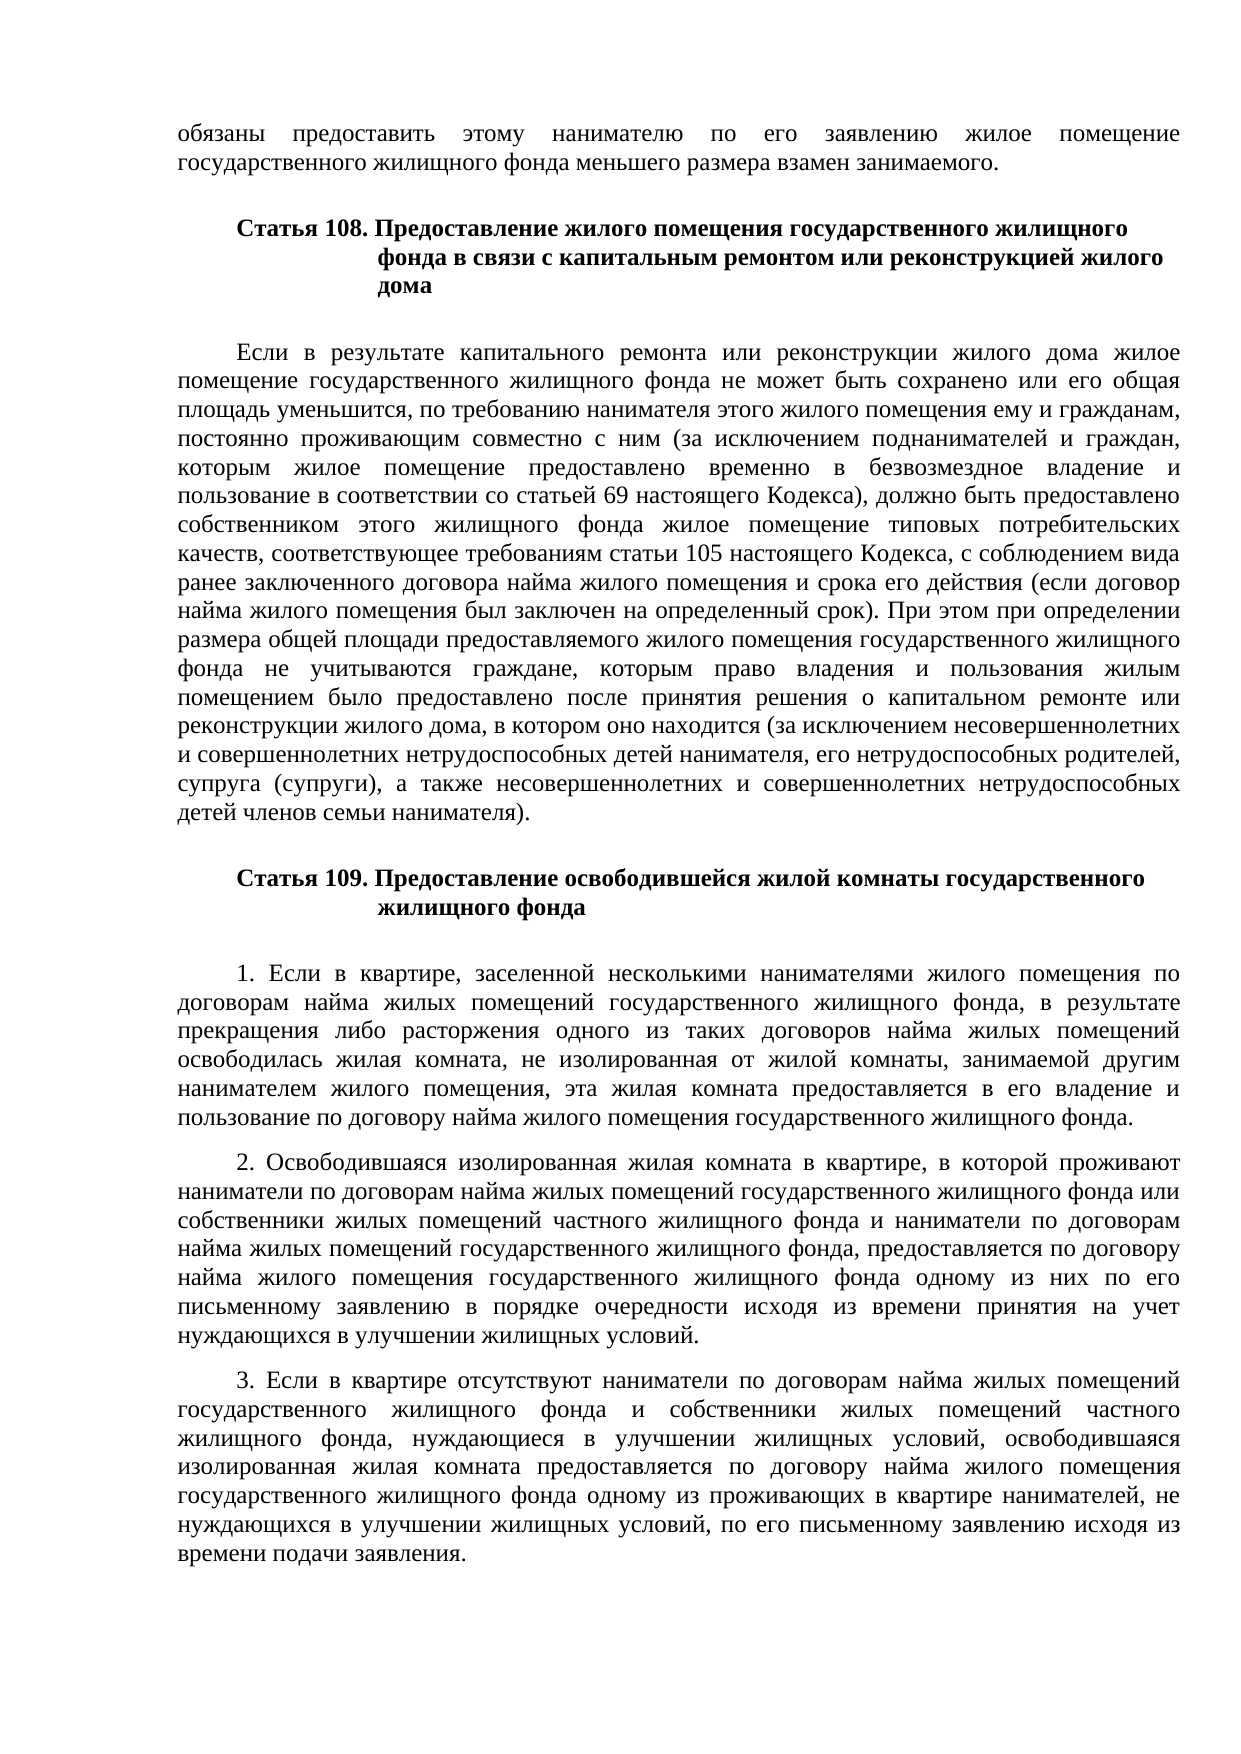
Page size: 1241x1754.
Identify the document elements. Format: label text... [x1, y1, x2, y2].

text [177, 118, 1181, 176]
text 1. Если в квартире, заселенной несколькими нанимателями жилого помещения по договорам найма жилых помещений государственного жилищного фонда, в результате прекращения либо расторжения одного из таких договоров найма жилых помещений освободилась жилая комната, не изолированная от жилой комнаты, занимаемой другим нанимателем жилого помещения, эта жилая комната предоставляется в его владение и пользование по договору найма жилого помещения государственного жилищного фонда. [177, 958, 1181, 1131]
text 2. Освободившаяся изолированная жилая комната в квартире, в которой проживают наниматели по договорам найма жилых помещений государственного жилищного фонда или собственники жилых помещений частного жилищного фонда и наниматели по договорам найма жилых помещений государственного жилищного фонда, предоставляется по договору найма жилого помещения государственного жилищного фонда одному из них по его письменному заявлению в порядке очередности исходя из времени принятия на учет нуждающихся в улучшении жилищных условий. [177, 1147, 1181, 1348]
text Статья 109. Предоставление освободившейся жилой комнаты государственного жилищного фонда [236, 863, 1181, 921]
text Статья 108. Предоставление жилого помещения государственного жилищного фонда в связи с капитальным ремонтом или реконструкцией жилого дома [236, 213, 1181, 299]
text Если в результате капитального ремонта или реконструкции жилого дома жилое помещение государственного жилищного фонда не может быть сохранено или его общая площадь уменьшится, по требованию нанимателя этого жилого помещения ему и гражданам, постоянно проживающим совместно с ним (за исключением поднанимателей и граждан, которым жилое помещение предоставлено временно в безвозмездное владение и пользование в соответствии со статьей 69 настоящего Кодекса), должно быть предоставлено собственником этого жилищного фонда жилое помещение типовых потребительских качеств, соответствующее требованиям статьи 105 настоящего Кодекса, с соблюдением вида ранее заключенного договора найма жилого помещения и срока его действия (если договор найма жилого помещения был заключен на определенный срок). При этом при определении размера общей площади предоставляемого жилого помещения государственного жилищного фонда не учитываются граждане, которым право владения и пользования жилым помещением было предоставлено после принятия решения о капитальном ремонте или реконструкции жилого дома, в котором оно находится (за исключением несовершеннолетних и совершеннолетних нетрудоспособных детей нанимателя, его нетрудоспособных родителей, супруга (супруги), а также несовершеннолетних и совершеннолетних нетрудоспособных детей членов семьи нанимателя). [177, 337, 1181, 826]
text 3. Если в квартире отсутствуют наниматели по договорам найма жилых помещений государственного жилищного фонда и собственники жилых помещений частного жилищного фонда, нуждающиеся в улучшении жилищных условий, освободившаяся изолированная жилая комната предоставляется по договору найма жилого помещения государственного жилищного фонда одному из проживающих в квартире нанимателей, не нуждающихся в улучшении жилищных условий, по его письменному заявлению исходя из времени подачи заявления. [177, 1365, 1181, 1566]
